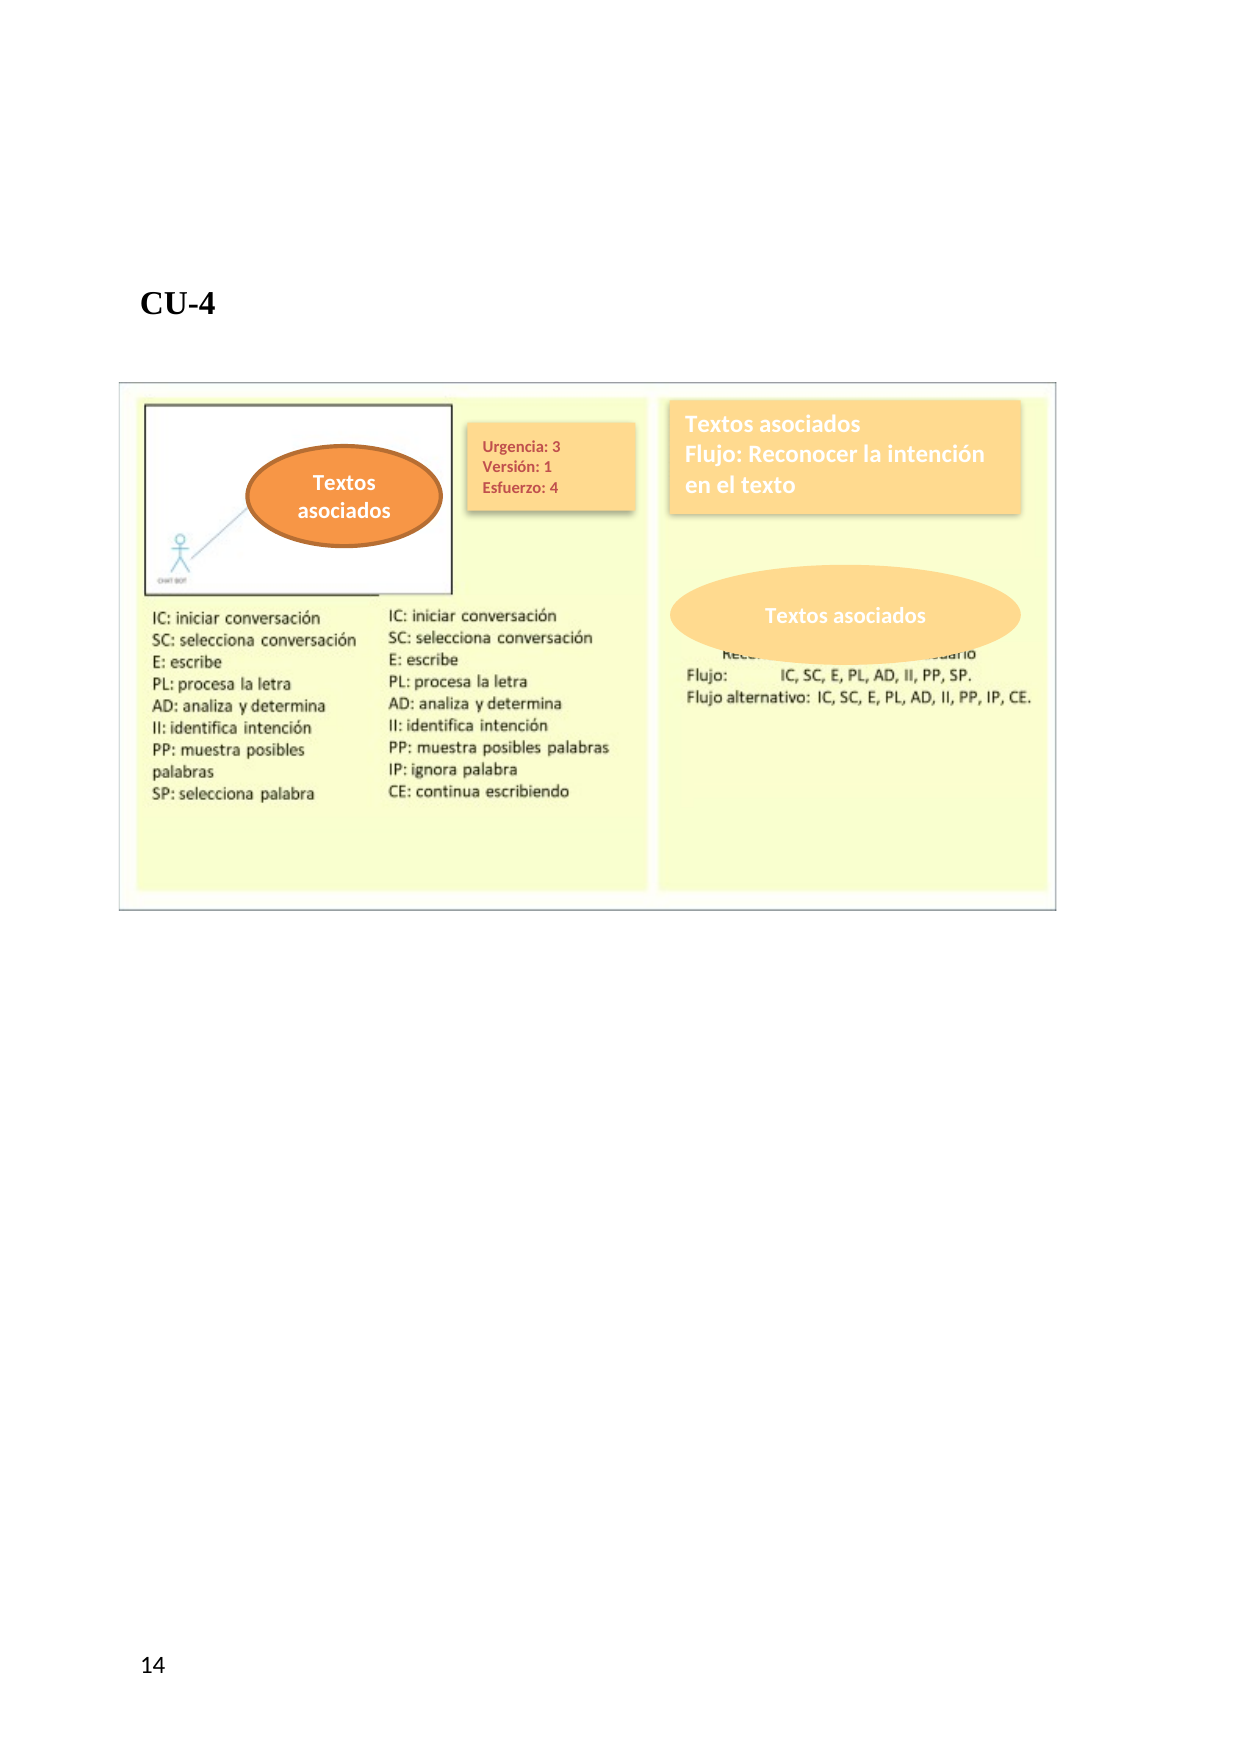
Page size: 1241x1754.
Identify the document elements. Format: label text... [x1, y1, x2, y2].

picture [118, 382, 1057, 911]
text CU-4 [139, 283, 1142, 321]
